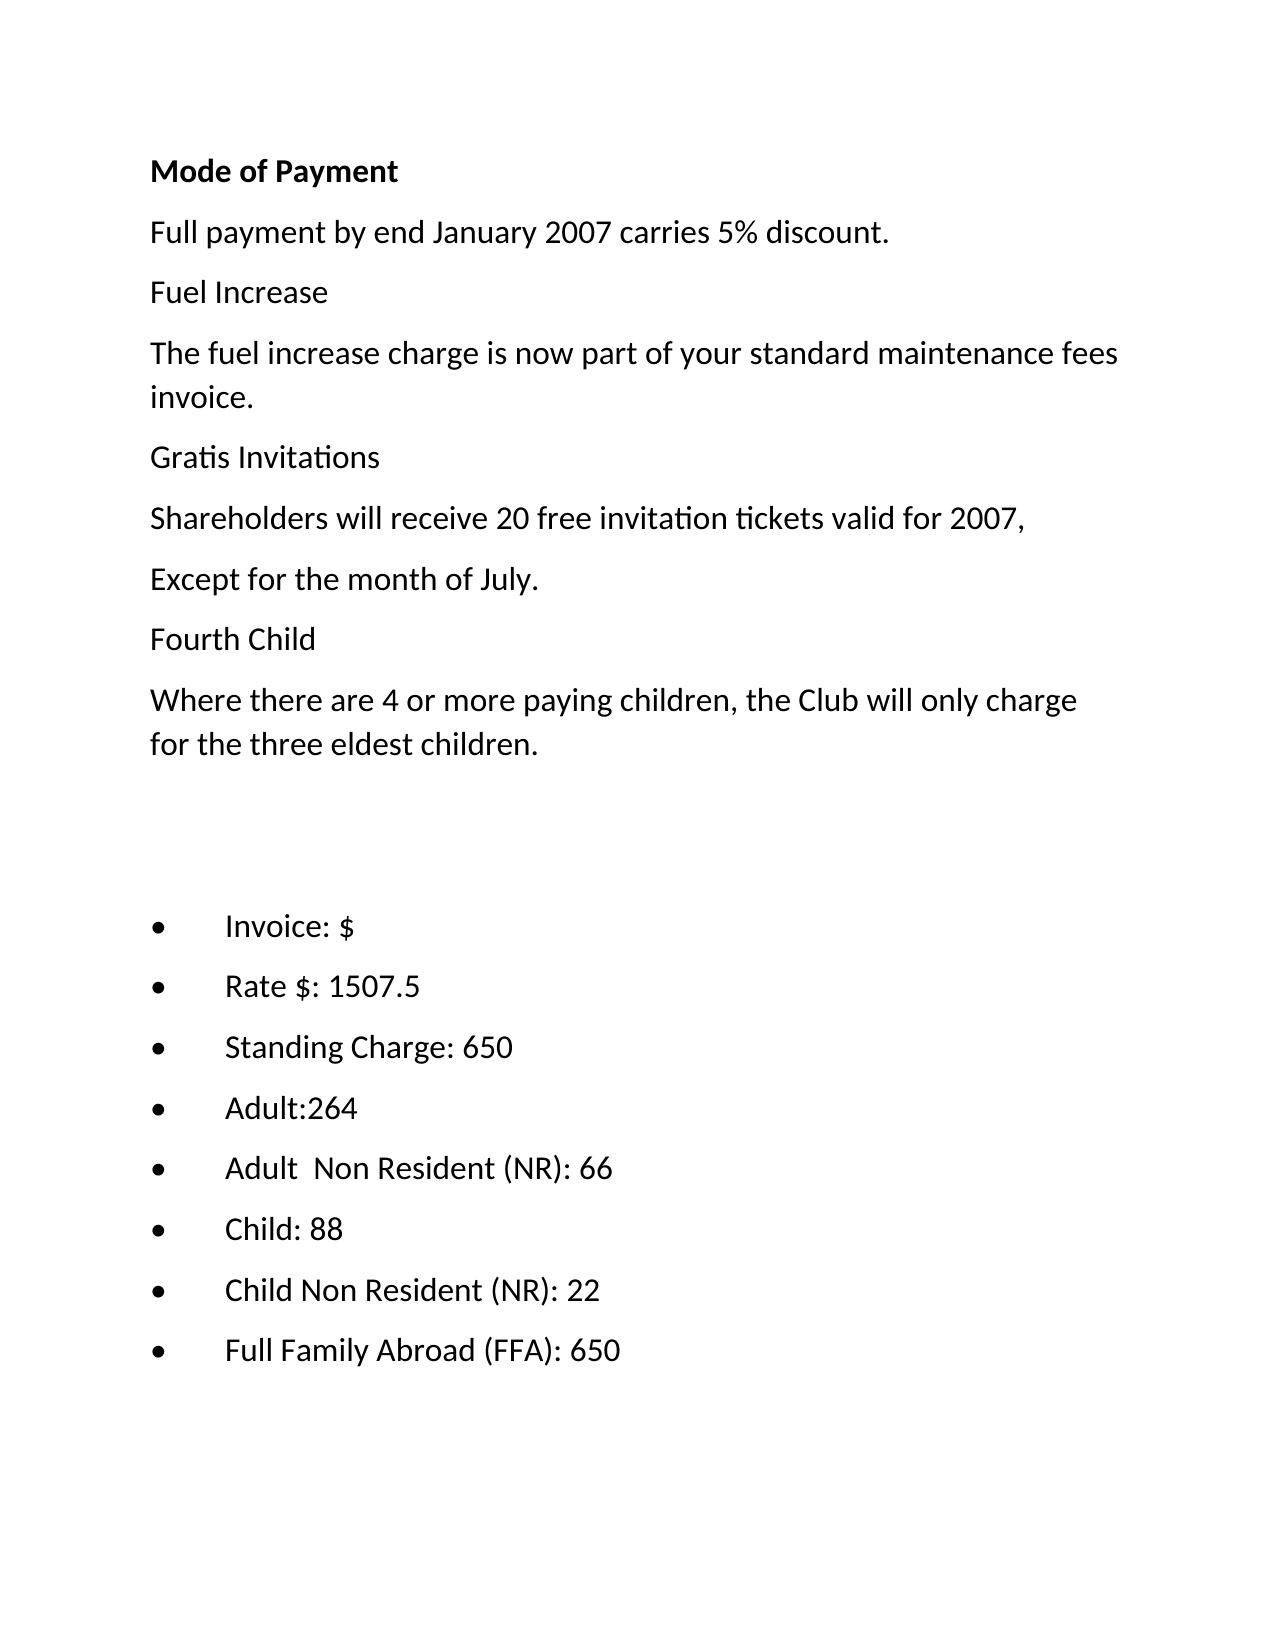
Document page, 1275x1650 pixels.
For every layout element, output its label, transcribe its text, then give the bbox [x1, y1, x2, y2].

text • Child Non Resident (NR): 22 [150, 1268, 1125, 1309]
text • Child: 88 [150, 1208, 1125, 1249]
text Full payment by end January 2007 carries 5% discount. [150, 211, 1125, 251]
text • Adult:264 [150, 1087, 1125, 1127]
text Shareholders will receive 20 free invitation tickets valid for 2007, [150, 497, 1125, 538]
text Fuel Increase [150, 271, 1125, 312]
text • Adult Non Resident (NR): 66 [150, 1147, 1125, 1188]
text • Full Family Abroad (FFA): 650 [150, 1329, 1125, 1370]
text The fuel increase charge is now part of your standard maintenance fees invoice. [150, 332, 1125, 417]
text • Standing Charge: 650 [150, 1026, 1125, 1067]
text Gratis Invitations [150, 436, 1125, 477]
text • Rate $: 1507.5 [150, 965, 1125, 1006]
text • Invoice: $ [150, 905, 1125, 946]
text Except for the month of July. [150, 558, 1125, 598]
text Mode of Payment [150, 150, 1125, 191]
text Where there are 4 or more paying children, the Club will only charge for the three eldest children. [150, 679, 1125, 764]
text Fourth Child [150, 618, 1125, 659]
